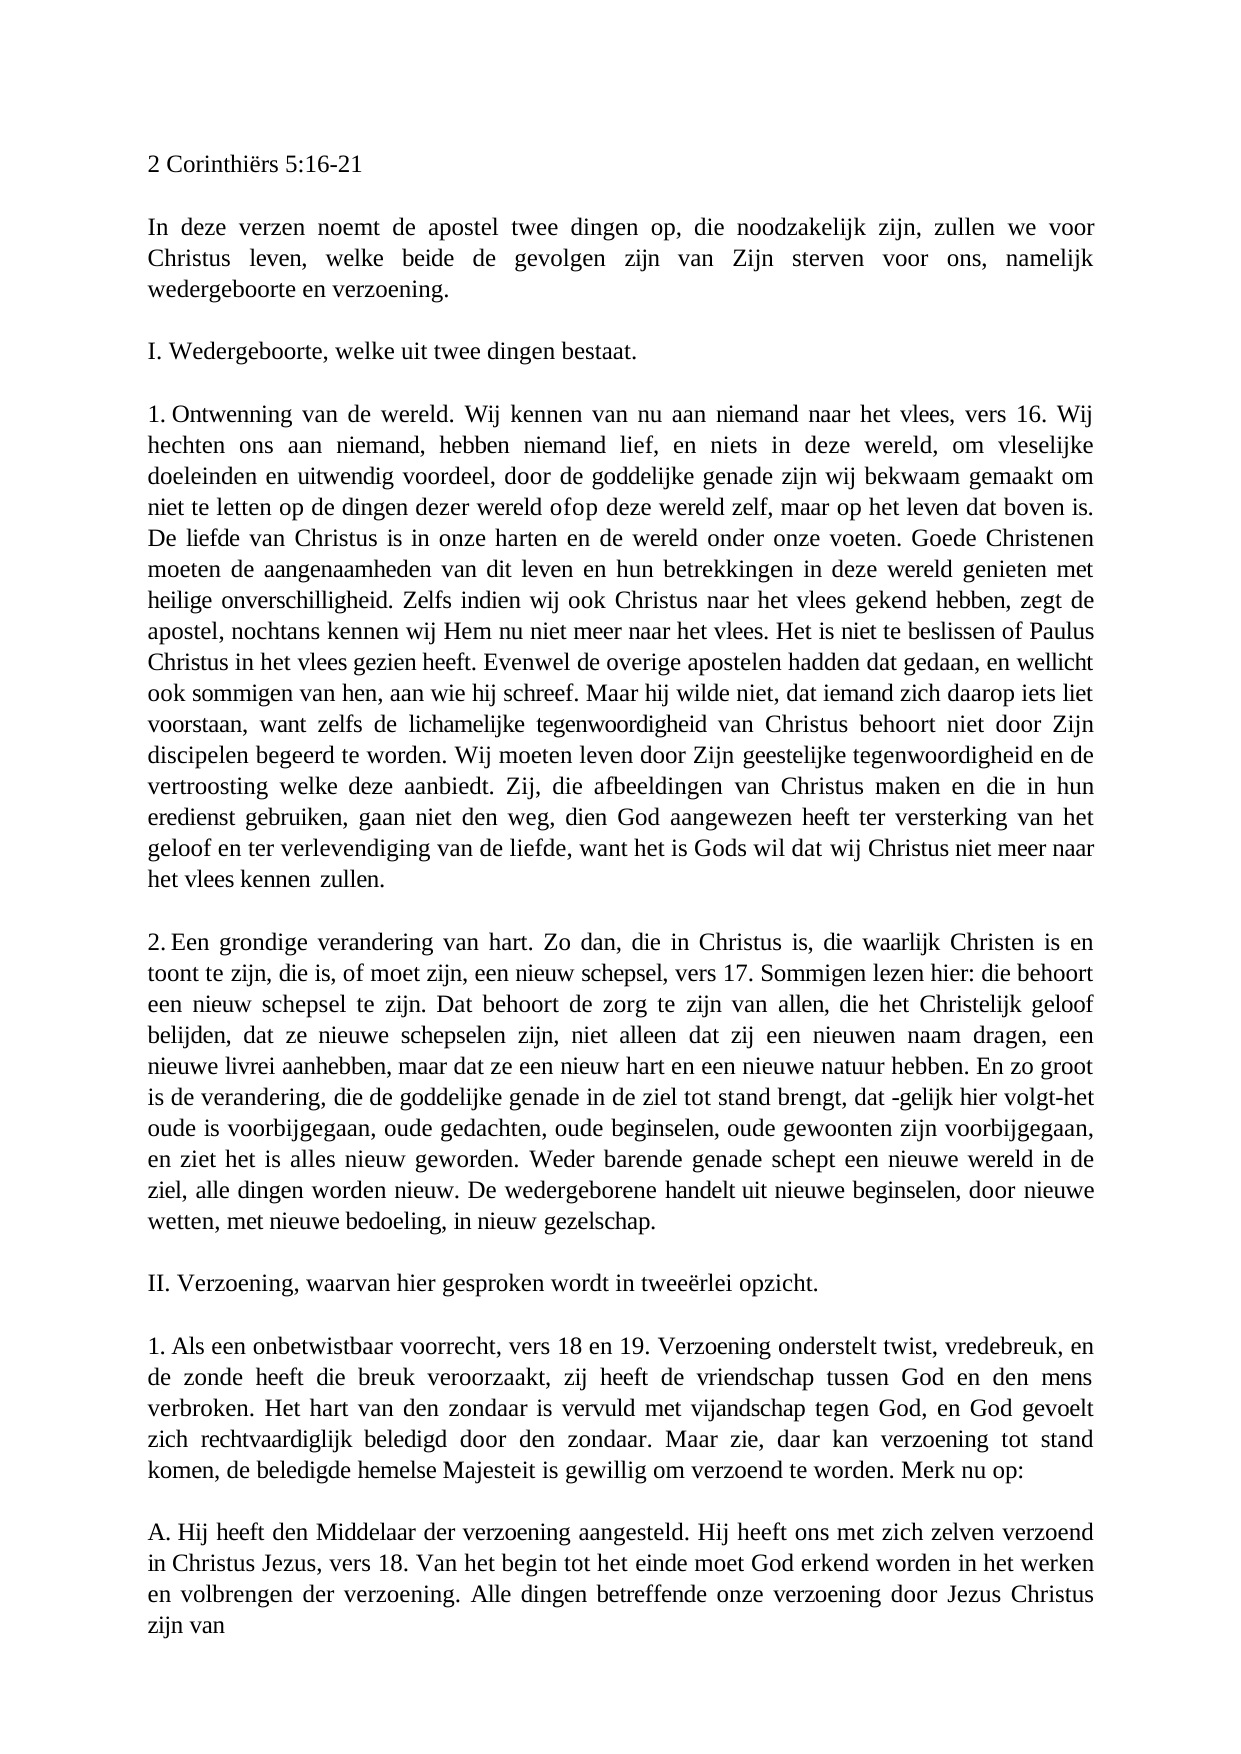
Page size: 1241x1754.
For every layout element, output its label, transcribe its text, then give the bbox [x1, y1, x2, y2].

list Hij heeft den Middelaar der verzoening aangesteld. Hij heeft ons met zich zelven verzoend in Christus Jezus, vers 18. Van het begin tot het einde moet God erkend worden in het werken en volbrengen der verzoening. Alle dingen betreffende onze verzoening door Jezus Christus zijn van [147, 1517, 1094, 1639]
text 2 Corinthiërs 5:16-21 [147, 149, 1105, 178]
list Een grondige verandering van hart. Zo dan, die in Christus is, die waarlijk Christen is en toont te zijn, die is, of moet zijn, een nieuw schepsel, vers 17. Sommigen lezen hier: die behoort een nieuw schepsel te zijn. Dat behoort de zorg te zijn van allen, die het Christelijk geloof belijden, dat ze nieuwe schepselen zijn, niet alleen dat zij een nieuwen naam dragen, een nieuwe livrei aanhebben, maar dat ze een nieuw hart en een nieuwe natuur hebben. En zo groot is de verandering, die de goddelijke genade in de ziel tot stand brengt, dat -gelijk hier volgt-het oude is voorbijgegaan, oude gedachten, oude beginselen, oude gewoonten zijn voorbijgegaan, en ziet het is alles nieuw geworden. Weder barende genade schept een nieuwe wereld in de ziel, alle dingen worden nieuw. De wedergeborene handelt uit nieuwe beginselen, door nieuwe wetten, met nieuwe bedoeling, in nieuw gezelschap. [147, 927, 1094, 1235]
list Wedergeboorte, welke uit twee dingen bestaat. [147, 336, 1105, 365]
text In deze verzen noemt de apostel twee dingen op, die noodzakelijk zijn, zullen we voor Christus leven, welke beide de gevolgen zijn van Zijn sterven voor ons, namelijk wedergeboorte en verzoening. [147, 212, 1094, 303]
list Verzoening, waarvan hier gesproken wordt in tweeërlei opzicht. [147, 1268, 1105, 1297]
list Ontwenning van de wereld. Wij kennen van nu aan niemand naar het vlees, vers 16. Wij hechten ons aan niemand, hebben niemand lief, en niets in deze wereld, om vleselijke doeleinden en uitwendig voordeel, door de goddelijke genade zijn wij bekwaam gemaakt om niet te letten op de dingen dezer wereld ofop deze wereld zelf, maar op het leven dat boven is. De liefde van Christus is in onze harten en de wereld onder onze voeten. Goede Christenen moeten de aangenaamheden van dit leven en hun betrekkingen in deze wereld genieten met heilige onverschilligheid. Zelfs indien wij ook Christus naar het vlees gekend hebben, zegt de apostel, nochtans kennen wij Hem nu niet meer naar het vlees. Het is niet te beslissen of Paulus Christus in het vlees gezien heeft. Evenwel de overige apostelen hadden dat gedaan, en wellicht ook sommigen van hen, aan wie hij schreef. Maar hij wilde niet, dat iemand zich daarop iets liet voorstaan, want zelfs de lichamelijke tegenwoordigheid van Christus behoort niet door Zijn discipelen begeerd te worden. Wij moeten leven door Zijn geestelijke tegenwoordigheid en de vertroosting welke deze aanbiedt. Zij, die afbeeldingen van Christus maken en die in hun eredienst gebruiken, gaan niet den weg, dien God aangewezen heeft ter versterking van het geloof en ter verlevendiging van de liefde, want het is Gods wil dat wij Christus niet meer naar het vlees kennen zullen. [147, 399, 1094, 893]
list Als een onbetwistbaar voorrecht, vers 18 en 19. Verzoening onderstelt twist, vredebreuk, en de zonde heeft die breuk veroorzaakt, zij heeft de vriendschap tussen God en den mens verbroken. Het hart van den zondaar is vervuld met vijandschap tegen God, en God gevoelt zich rechtvaardiglijk beledigd door den zondaar. Maar zie, daar kan verzoening tot stand komen, de beledigde hemelse Majesteit is gewillig om verzoend te worden. Merk nu op: [147, 1331, 1094, 1484]
